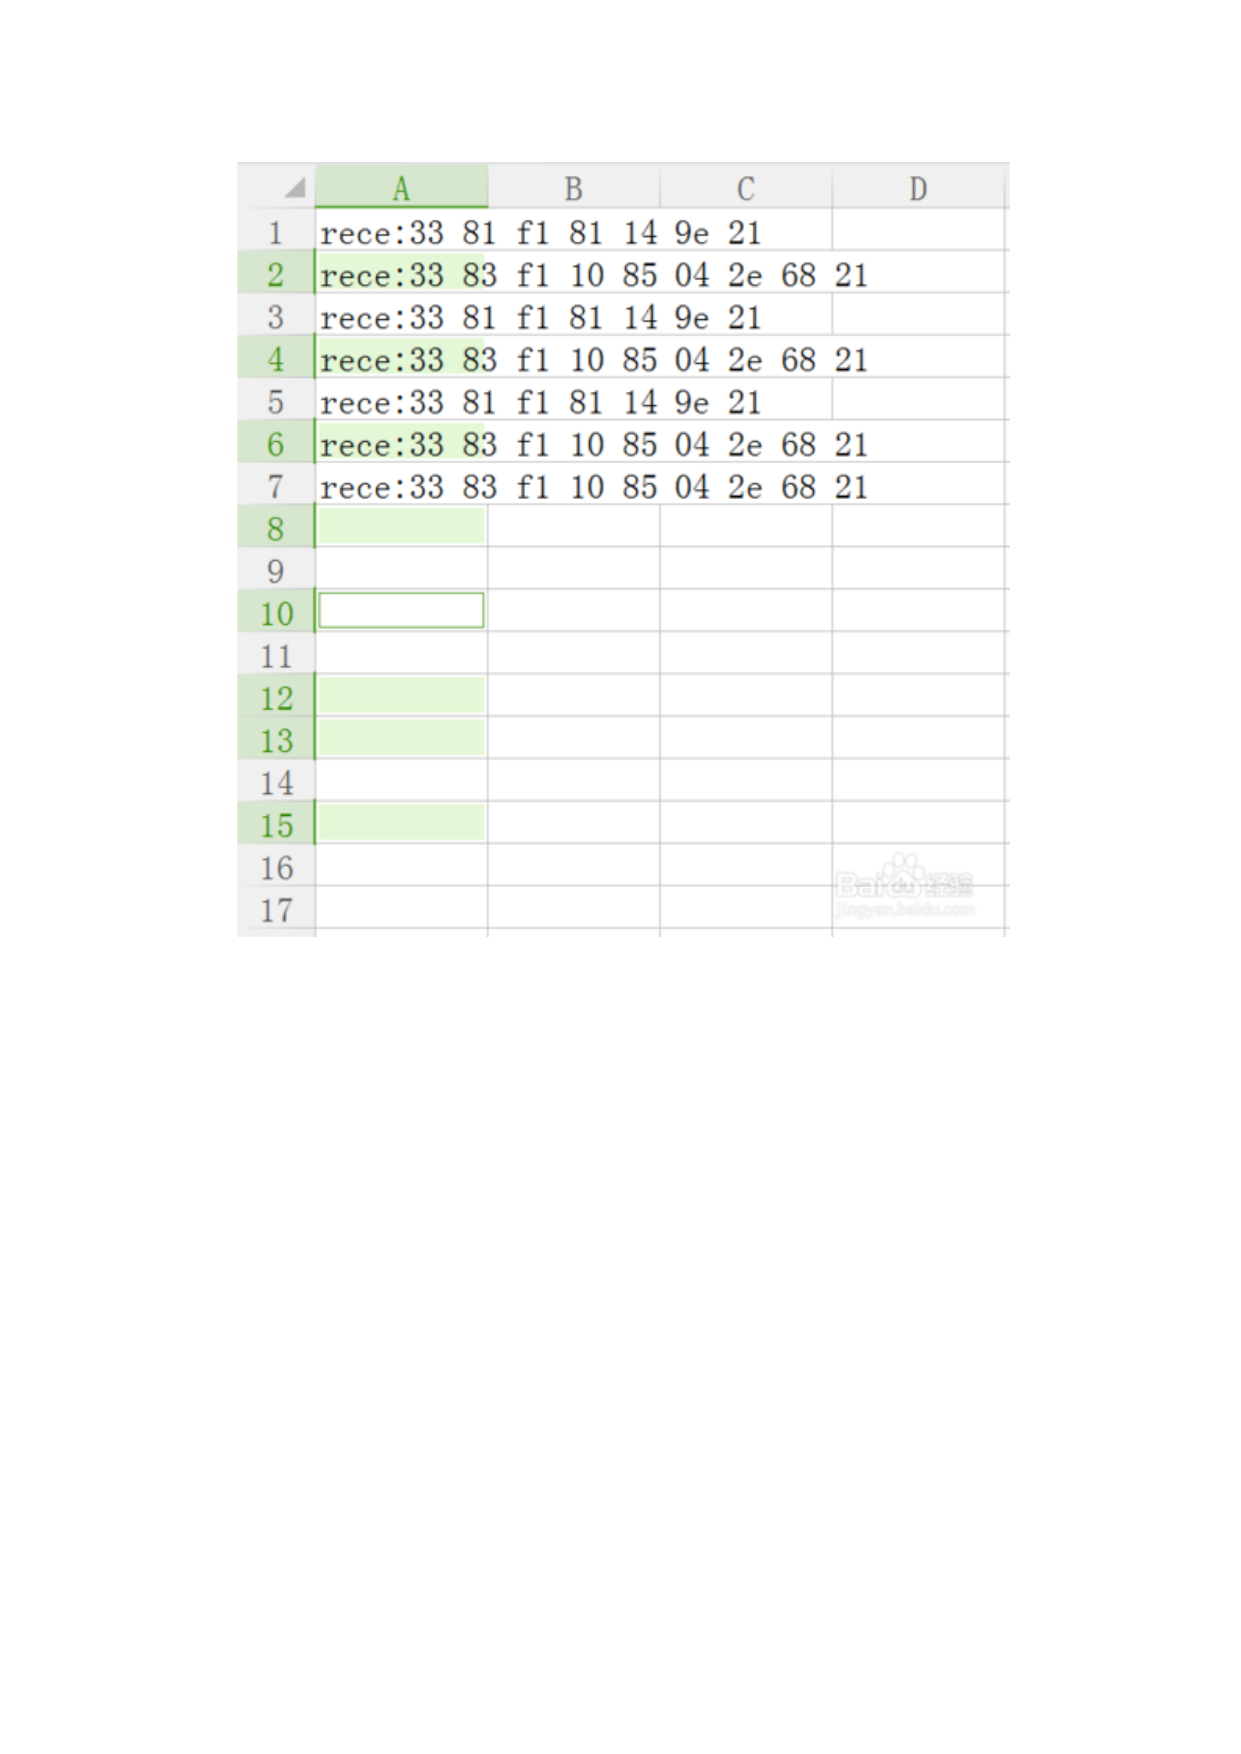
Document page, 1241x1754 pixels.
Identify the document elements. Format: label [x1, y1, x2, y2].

picture [237, 162, 1010, 937]
